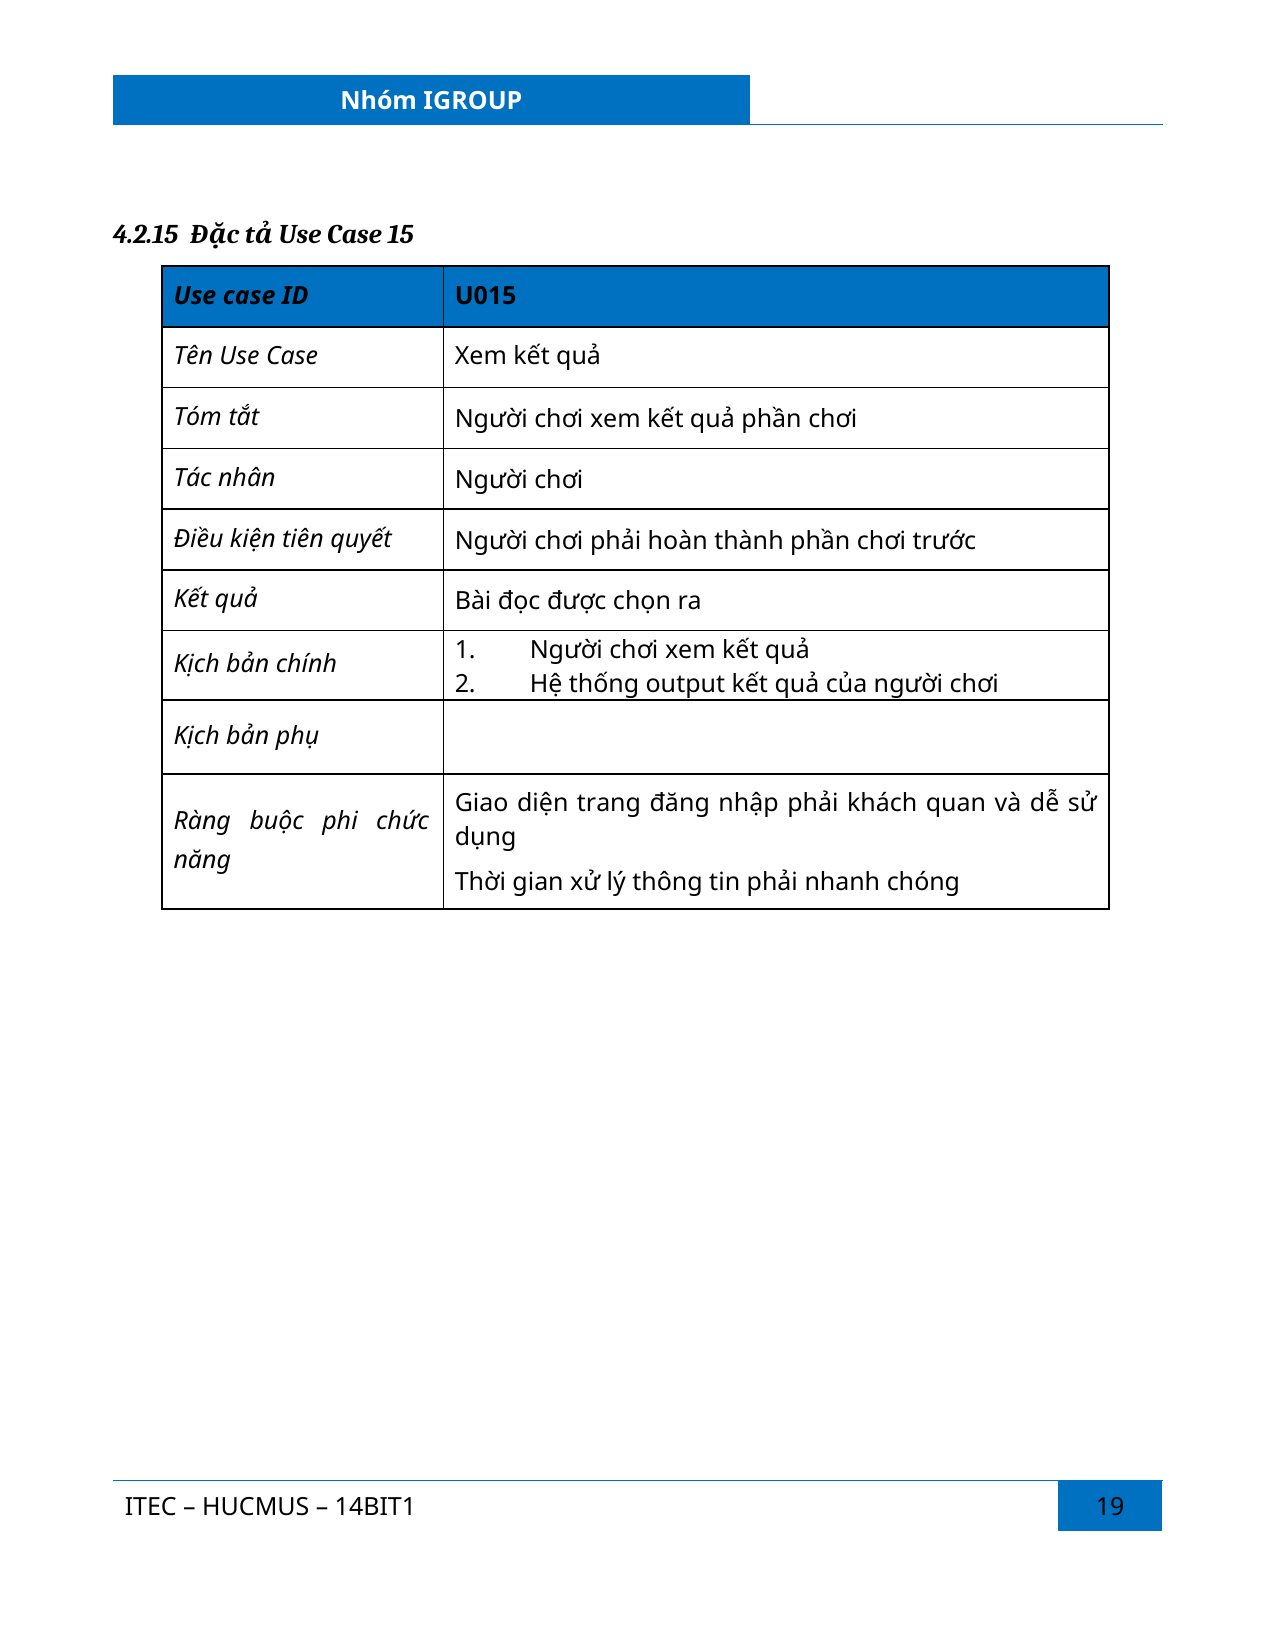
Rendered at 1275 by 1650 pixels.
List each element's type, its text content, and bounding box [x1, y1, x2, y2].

table_cell Người chơi xem kết quả phần chơi [444, 388, 1108, 447]
table_cell Kịch bản phụ [163, 701, 443, 773]
table_cell Người chơi [444, 449, 1108, 508]
table_cell Tên Use Case [163, 328, 443, 387]
table_cell Xem kết quả [444, 328, 1108, 387]
table_cell Ràng buộc phi chức năng [163, 775, 443, 908]
table_cell Người chơi phải hoàn thành phần chơi trước [444, 510, 1108, 569]
table_header U015 [444, 267, 1108, 326]
table_header Use case ID [163, 267, 443, 326]
table_cell Điều kiện tiên quyết [163, 510, 443, 569]
table_cell Bài đọc được chọn ra [444, 571, 1108, 630]
table_cell Giao diện trang đăng nhập phải khách quan và dễ sử dụng Thời gian xử lý thông tin phải nhanh chóng [444, 775, 1108, 908]
text 4.2.15 Đặc tả Use Case 15 [112, 219, 1162, 250]
table_cell Kết quả [163, 571, 443, 630]
table_cell Tóm tắt [163, 388, 443, 447]
table_cell [444, 701, 1108, 773]
table_cell Tác nhân [163, 449, 443, 508]
table_cell Người chơi xem kết quả Hệ thống output kết quả của người chơi [444, 631, 1108, 699]
table_cell Kịch bản chính [163, 631, 443, 699]
